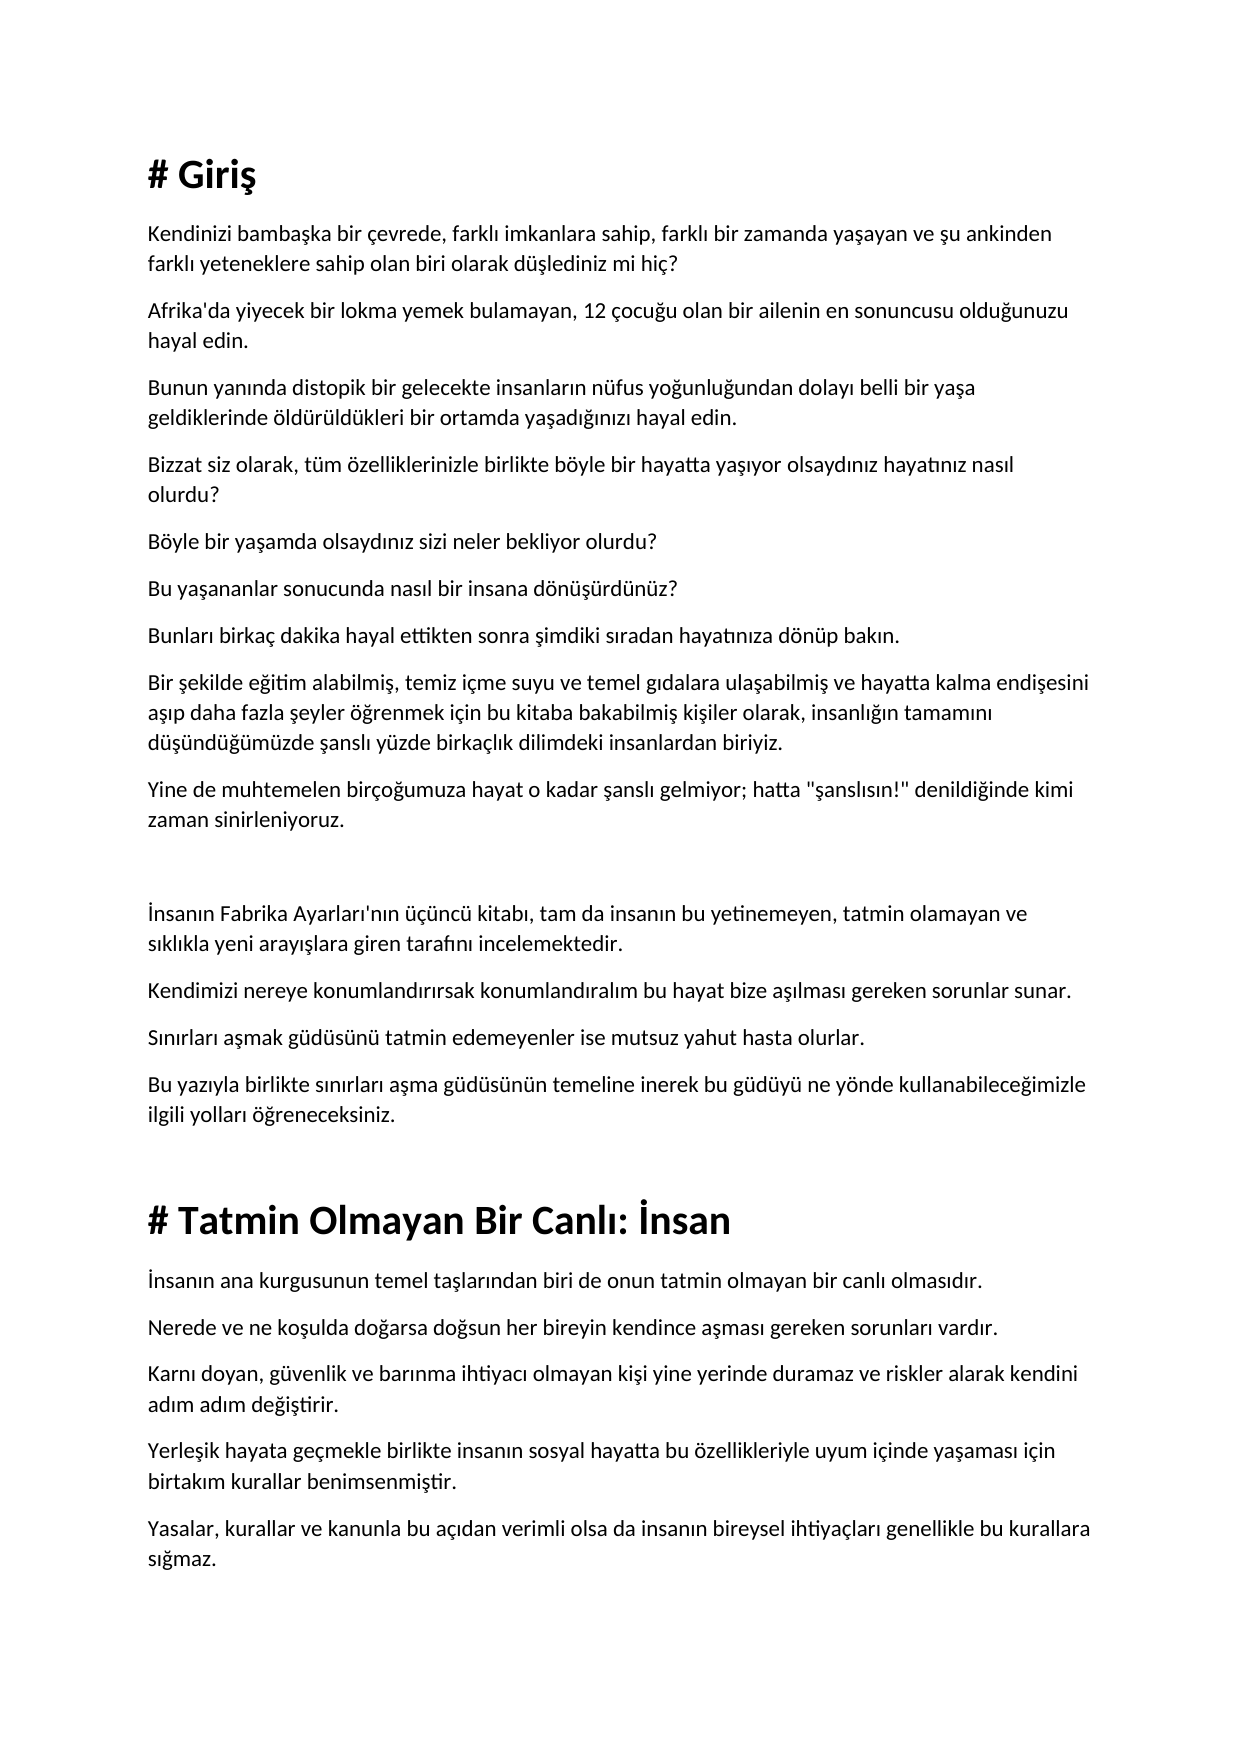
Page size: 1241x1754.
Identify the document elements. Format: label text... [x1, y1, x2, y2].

text # Tatmin Olmayan Bir Canlı: İnsan [148, 1194, 1093, 1245]
text Yerleşik hayata geçmekle birlikte insanın sosyal hayatta bu özellikleriyle uyum içinde yaşaması için birtakım kurallar benimsenmiştir. [148, 1437, 1093, 1495]
text İnsanın Fabrika Ayarları'nın üçüncü kitabı, tam da insanın bu yetinemeyen, tatmin olamayan ve sıklıkla yeni arayışlara giren tarafını incelemektedir. [148, 899, 1093, 958]
text Sınırları aşmak güdüsünü tatmin edemeyenler ise mutsuz yahut hasta olurlar. [148, 1023, 1093, 1051]
text Bu yaşananlar sonucunda nasıl bir insana dönüşürdünüz? [148, 574, 1093, 602]
text Nerede ve ne koşulda doğarsa doğsun her bireyin kendince aşması gereken sorunları vardır. [148, 1313, 1093, 1341]
text Bu yazıyla birlikte sınırları aşma güdüsünün temeline inerek bu güdüyü ne yönde kullanabileceğimizle ilgili yolları öğreneceksiniz. [148, 1070, 1093, 1128]
text Kendinizi bambaşka bir çevrede, farklı imkanlara sahip, farklı bir zamanda yaşayan ve şu ankinden farklı yeteneklere sahip olan biri olarak düşlediniz mi hiç? [148, 219, 1093, 277]
text Bizzat siz olarak, tüm özelliklerinizle birlikte böyle bir hayatta yaşıyor olsaydınız hayatınız nasıl olurdu? [148, 450, 1093, 509]
text İnsanın ana kurgusunun temel taşlarından biri de onun tatmin olmayan bir canlı olmasıdır. [148, 1266, 1093, 1294]
text Yasalar, kurallar ve kanunla bu açıdan verimli olsa da insanın bireysel ihtiyaçları genellikle bu kurallara sığmaz. [148, 1514, 1093, 1572]
text Bunları birkaç dakika hayal ettikten sonra şimdiki sıradan hayatınıza dönüp bakın. [148, 621, 1093, 649]
text Böyle bir yaşamda olsaydınız sizi neler bekliyor olurdu? [148, 527, 1093, 556]
text Yine de muhtemelen birçoğumuza hayat o kadar şanslı gelmiyor; hatta "şanslısın!" denildiğinde kimi zaman sinirleniyoruz. [148, 775, 1093, 834]
text Afrika'da yiyecek bir lokma yemek bulamayan, 12 çocuğu olan bir ailenin en sonuncusu olduğunuzu hayal edin. [148, 296, 1093, 354]
text # Giriş [148, 148, 1093, 198]
text Bunun yanında distopik bir gelecekte insanların nüfus yoğunluğundan dolayı belli bir yaşa geldiklerinde öldürüldükleri bir ortamda yaşadığınızı hayal edin. [148, 373, 1093, 432]
text Bir şekilde eğitim alabilmiş, temiz içme suyu ve temel gıdalara ulaşabilmiş ve hayatta kalma endişesini aşıp daha fazla şeyler öğrenmek için bu kitaba bakabilmiş kişiler olarak, insanlığın tamamını düşündüğümüzde şanslı yüzde birkaçlık dilimdeki insanlardan biriyiz. [148, 668, 1093, 757]
text Karnı doyan, güvenlik ve barınma ihtiyacı olmayan kişi yine yerinde duramaz ve riskler alarak kendini adım adım değiştirir. [148, 1359, 1093, 1418]
text Kendimizi nereye konumlandırırsak konumlandıralım bu hayat bize aşılması gereken sorunlar sunar. [148, 976, 1093, 1004]
